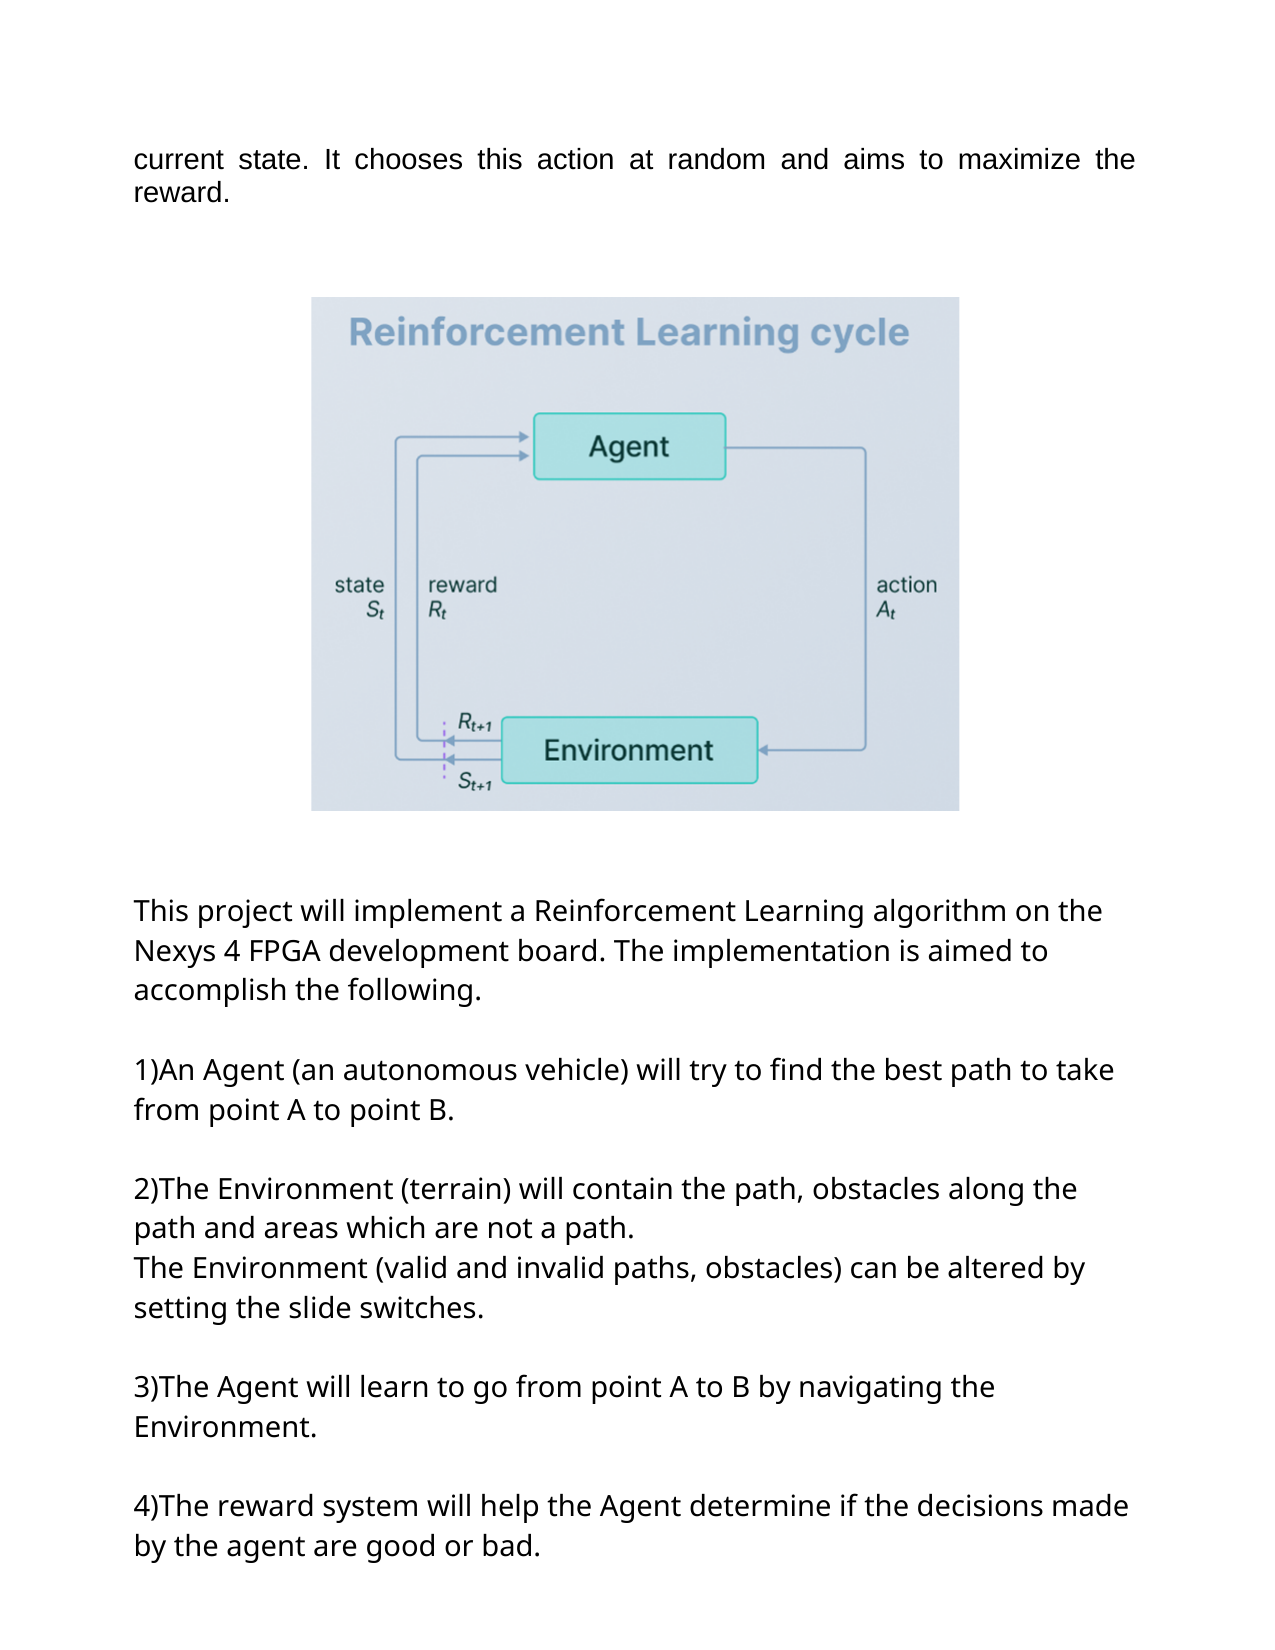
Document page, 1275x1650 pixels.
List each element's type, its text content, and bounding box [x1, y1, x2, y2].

picture [311, 297, 960, 811]
text 3)The Agent will learn to go from point A to B by navigating the Environment. [133, 1367, 1137, 1446]
text 2)The Environment (terrain) will contain the path, obstacles along the path and areas which are not a path. [133, 1168, 1137, 1247]
text This project will implement a Reinforcement Learning algorithm on the Nexys 4 FPGA development board. The implementation is aimed to accomplish the following. [133, 890, 1137, 1009]
text 1)An Agent (an autonomous vehicle) will try to find the best path to take from point A to point B. [133, 1049, 1137, 1128]
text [133, 142, 1137, 209]
text 4)The reward system will help the Agent determine if the decisions made by the agent are good or bad. [133, 1486, 1137, 1565]
text The Environment (valid and invalid paths, obstacles) can be altered by setting the slide switches. [133, 1247, 1137, 1327]
